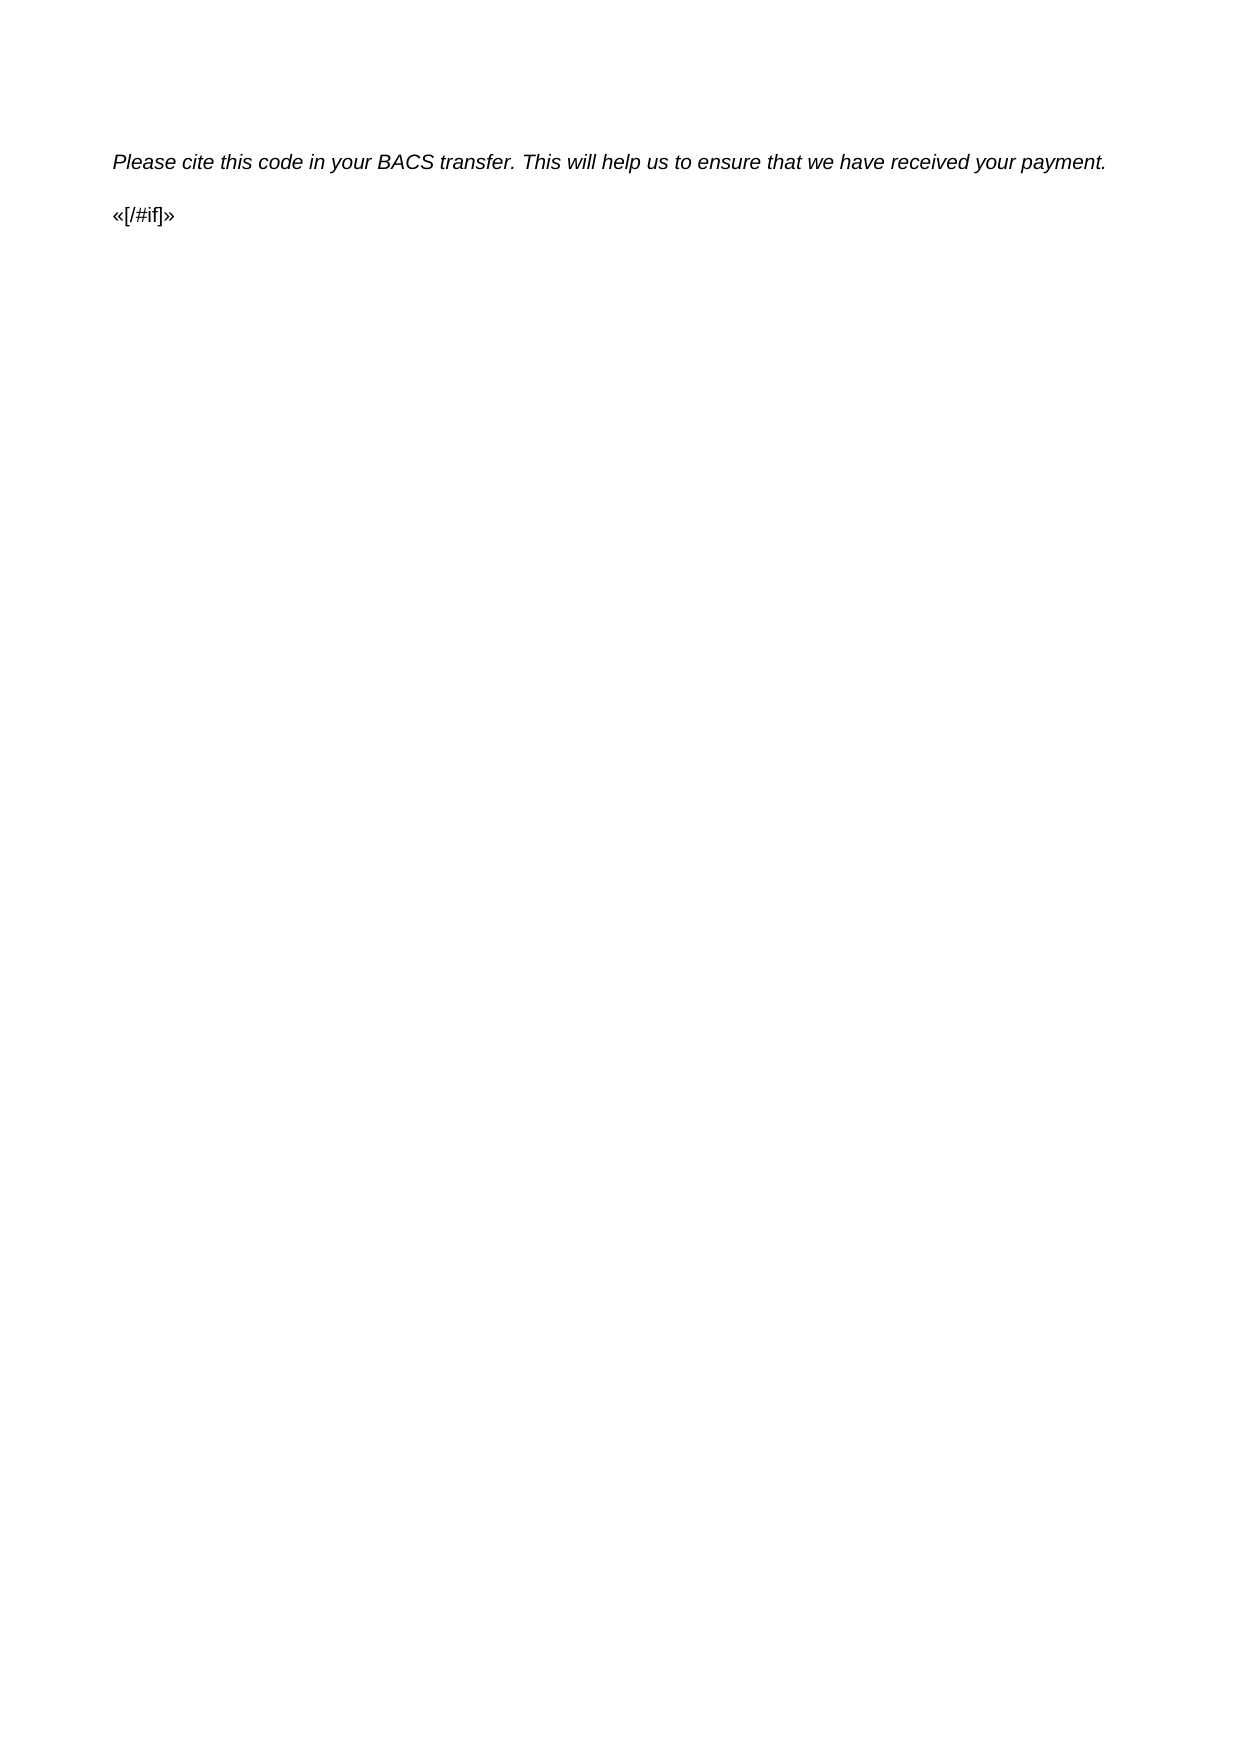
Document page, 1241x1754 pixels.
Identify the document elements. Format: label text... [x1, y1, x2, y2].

text Please cite this code in your BACS transfer. This will help us to ensure that we have received your payment. [112, 150, 1128, 174]
text «[/#if]» [112, 203, 1128, 227]
